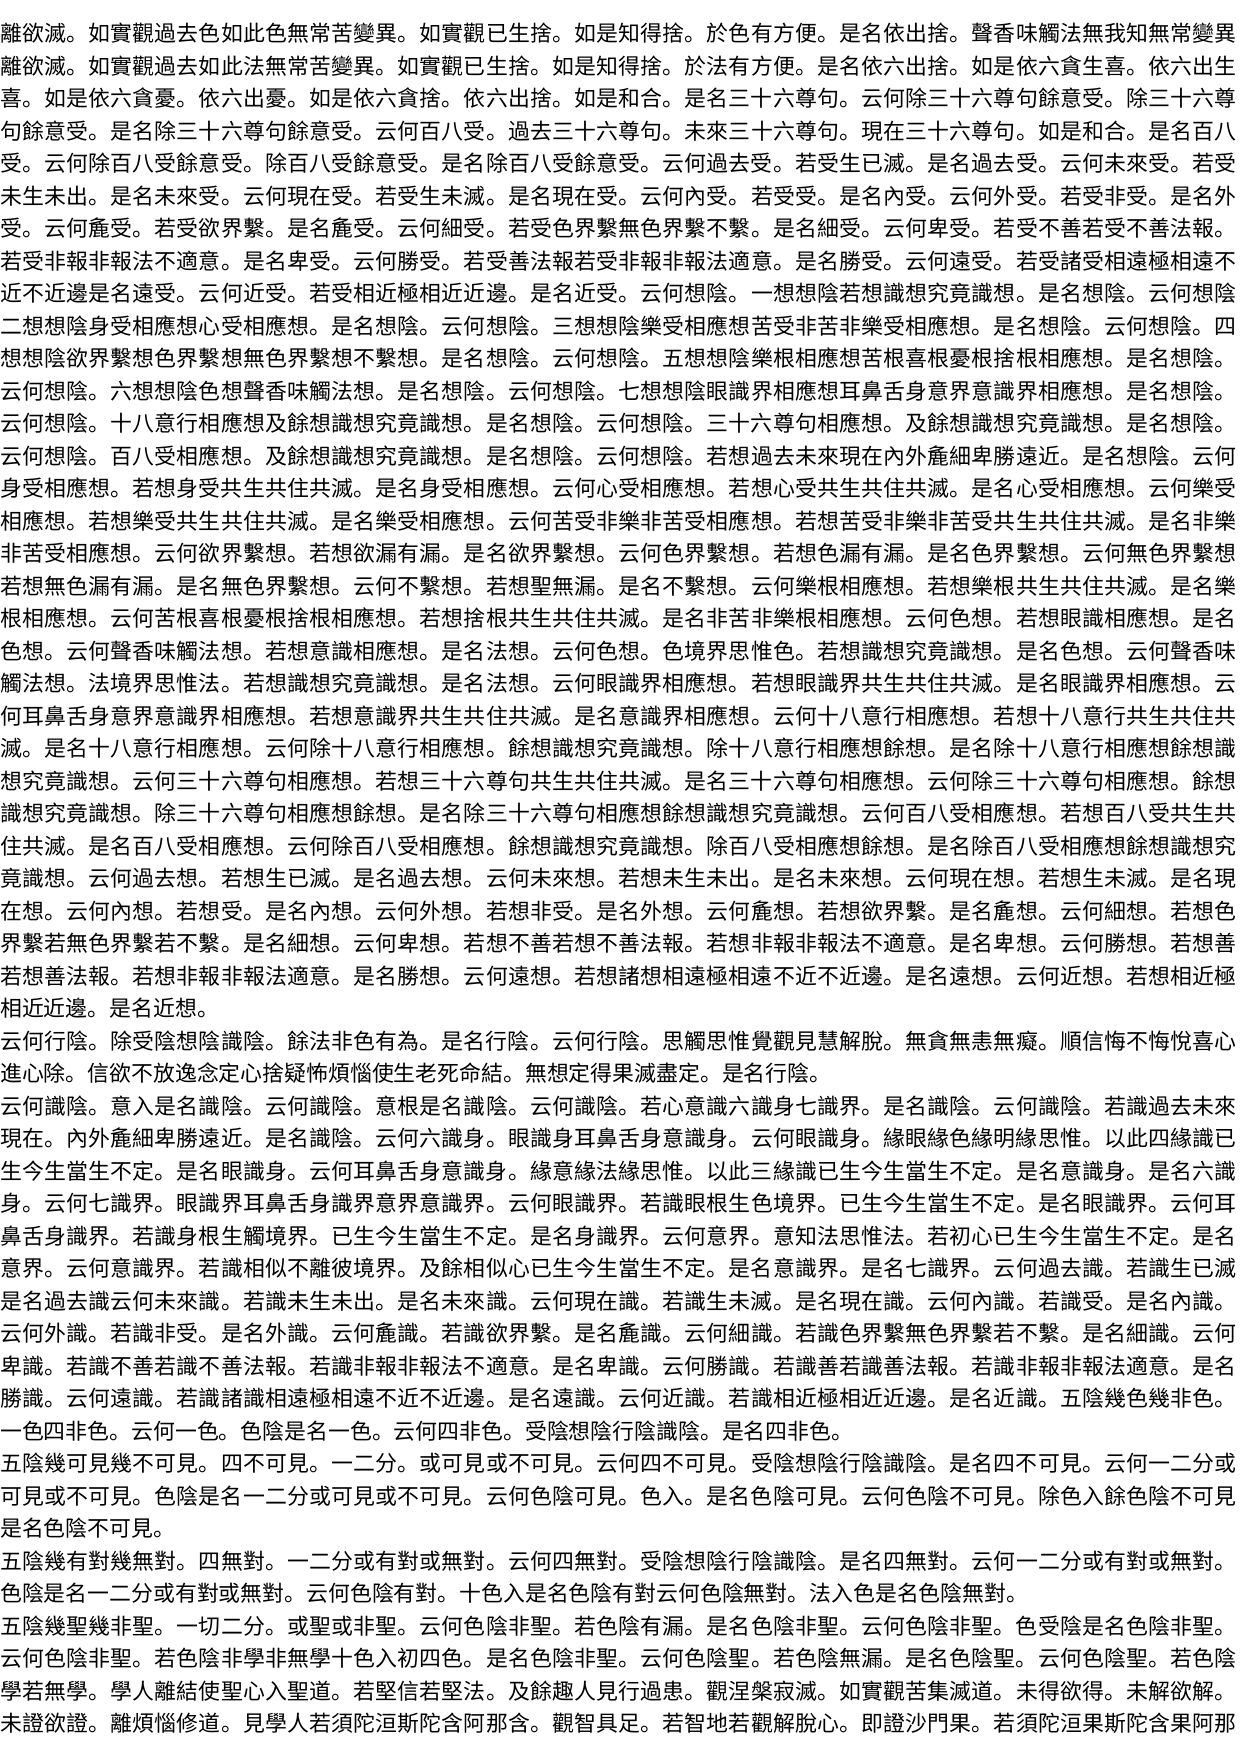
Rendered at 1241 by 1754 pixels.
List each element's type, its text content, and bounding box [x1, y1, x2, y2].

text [0, 16, 1240, 1023]
text 云何行陰。除受陰想陰識陰。餘法非色有為。是名行陰。云何行陰。思觸思惟覺觀見慧解脫。無貪無恚無癡。順信悔不悔悅喜心進心除。信欲不放逸念定心捨疑怖煩惱使生老死命結。無想定得果滅盡定。是名行陰。 [0, 1023, 1240, 1088]
text 五陰幾可見幾不可見。四不可見。一二分。或可見或不可見。云何四不可見。受陰想陰行陰識陰。是名四不可見。云何一二分或可見或不可見。色陰是名一二分或可見或不可見。云何色陰可見。色入。是名色陰可見。云何色陰不可見。除色入餘色陰不可見。是名色陰不可見。 [0, 1446, 1240, 1543]
text 云何識陰。意入是名識陰。云何識陰。意根是名識陰。云何識陰。若心意識六識身七識界。是名識陰。云何識陰。若識過去未來現在。內外麁細卑勝遠近。是名識陰。云何六識身。眼識身耳鼻舌身意識身。云何眼識身。緣眼緣色緣明緣思惟。以此四緣識已生今生當生不定。是名眼識身。云何耳鼻舌身意識身。緣意緣法緣思惟。以此三緣識已生今生當生不定。是名意識身。是名六識身。云何七識界。眼識界耳鼻舌身識界意界意識界。云何眼識界。若識眼根生色境界。已生今生當生不定。是名眼識界。云何耳鼻舌身識界。若識身根生觸境界。已生今生當生不定。是名身識界。云何意界。意知法思惟法。若初心已生今生當生不定。是名意界。云何意識界。若識相似不離彼境界。及餘相似心已生今生當生不定。是名意識界。是名七識界。云何過去識。若識生已滅。是名過去識云何未來識。若識未生未出。是名未來識。云何現在識。若識生未滅。是名現在識。云何內識。若識受。是名內識。云何外識。若識非受。是名外識。云何麁識。若識欲界繫。是名麁識。云何細識。若識色界繫無色界繫若不繫。是名細識。云何卑識。若識不善若識不善法報。若識非報非報法不適意。是名卑識。云何勝識。若識善若識善法報。若識非報非報法適意。是名勝識。云何遠識。若識諸識相遠極相遠不近不近邊。是名遠識。云何近識。若識相近極相近近邊。是名近識。五陰幾色幾非色。一色四非色。云何一色。色陰是名一色。云何四非色。受陰想陰行陰識陰。是名四非色。 [0, 1088, 1240, 1446]
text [0, 1608, 1240, 1738]
text 五陰幾有對幾無對。四無對。一二分或有對或無對。云何四無對。受陰想陰行陰識陰。是名四無對。云何一二分或有對或無對。色陰是名一二分或有對或無對。云何色陰有對。十色入是名色陰有對云何色陰無對。法入色是名色陰無對。 [0, 1543, 1240, 1608]
